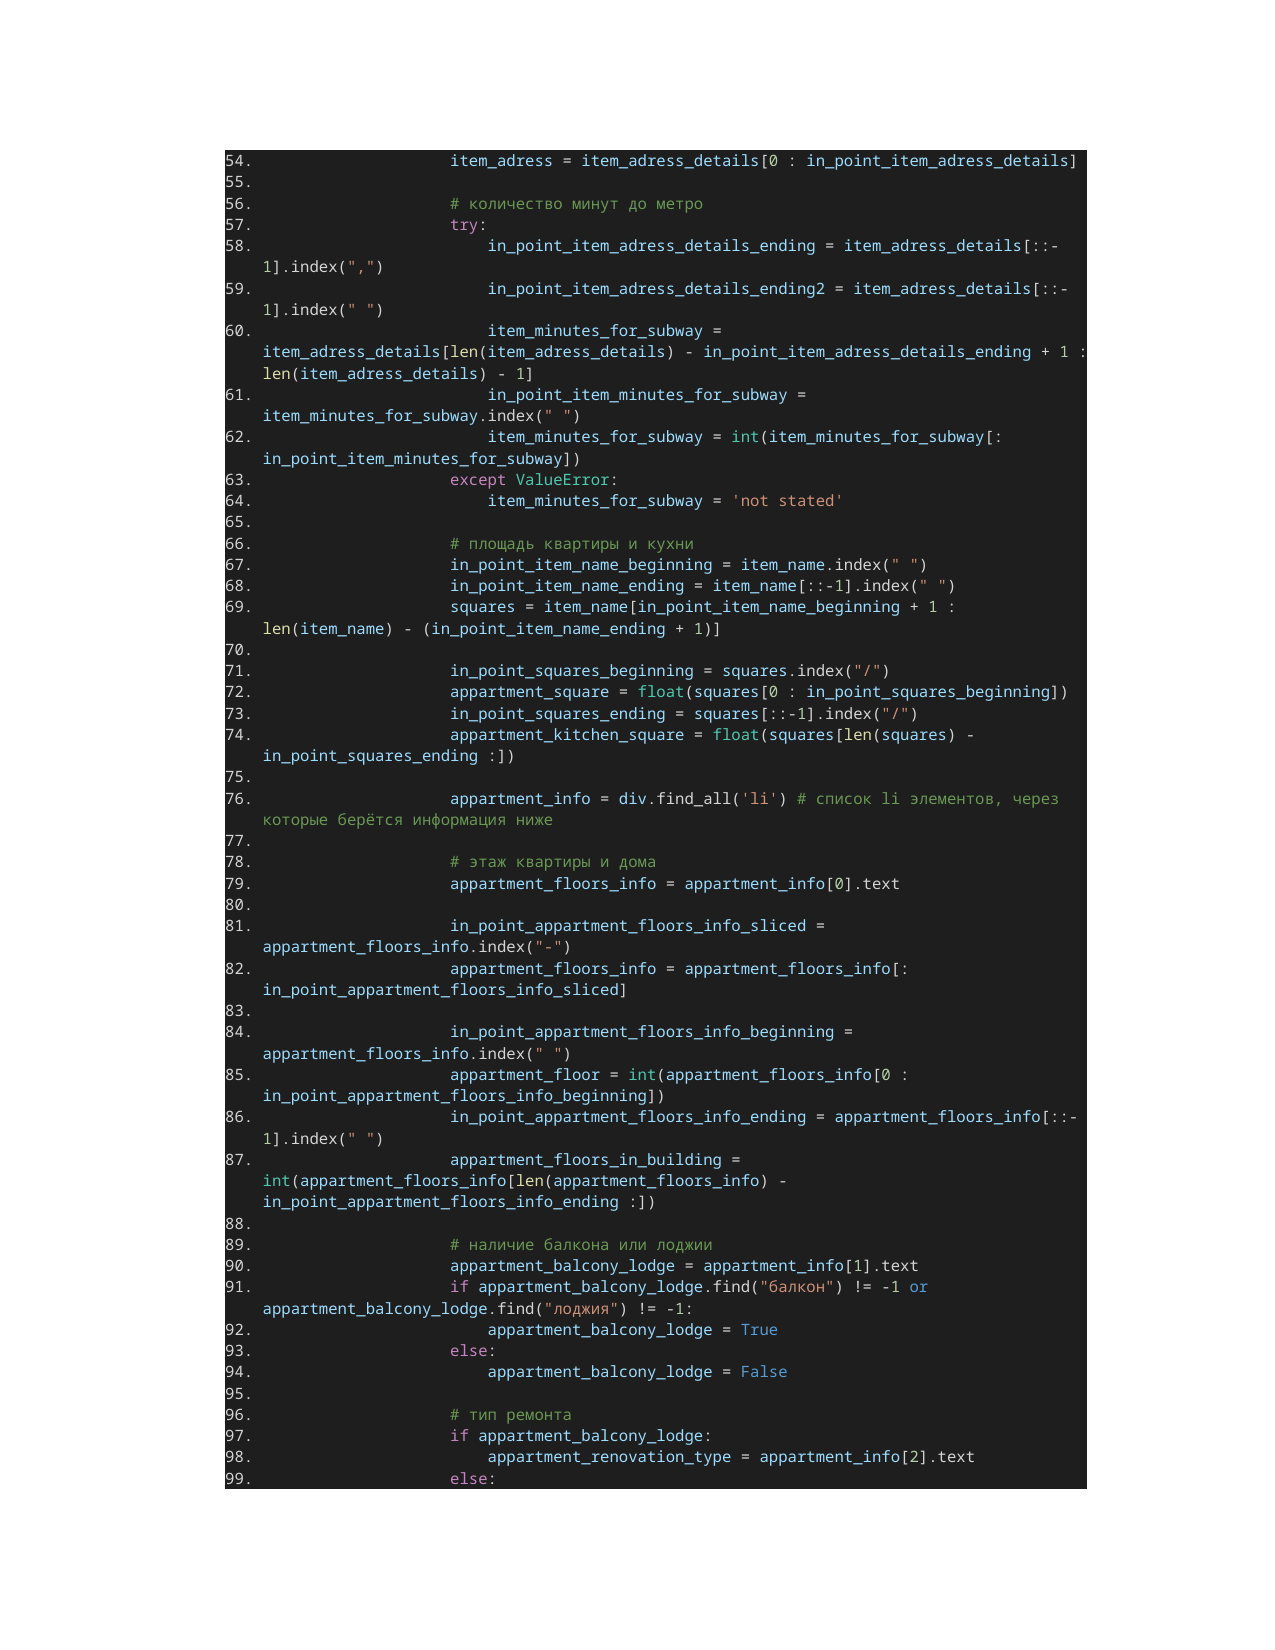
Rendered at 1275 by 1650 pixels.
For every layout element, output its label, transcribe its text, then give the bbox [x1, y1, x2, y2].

list appartment_floors_info = appartment_floors_info[: in_point_appartment_floors_info_sliced] [225, 957, 1087, 1000]
list item_minutes_for_subway = item_adress_details[len(item_adress_details) - in_point_item_adress_details_ending + 1 : len(item_adress_details) - 1] [225, 320, 1087, 384]
list else: [225, 1340, 1087, 1361]
list in_point_appartment_floors_info_ending = appartment_floors_info[::-1].index(" ") [225, 1106, 1087, 1149]
list # тип ремонта [225, 1404, 1087, 1425]
list # наличие балкона или лоджии [225, 1234, 1087, 1255]
list in_point_item_name_ending = item_name[::-1].index(" ") [225, 575, 1087, 596]
list item_minutes_for_subway = int(item_minutes_for_subway[: in_point_item_minutes_for_subway]) [225, 426, 1087, 469]
list in_point_item_adress_details_ending = item_adress_details[::-1].index(",") [225, 235, 1087, 277]
list try: [225, 214, 1087, 235]
list appartment_info = div.find_all('li') # список li элементов, через которые берётся информация ниже [225, 787, 1087, 830]
list # этаж квартиры и дома [225, 851, 1087, 872]
list in_point_squares_ending = squares[::-1].index("/") [225, 702, 1087, 724]
list # площадь квартиры и кухни [225, 532, 1087, 554]
list else: [225, 1467, 1087, 1489]
list if appartment_balcony_lodge: [225, 1425, 1087, 1446]
list appartment_renovation_type = appartment_info[2].text [225, 1446, 1087, 1467]
list in_point_squares_beginning = squares.index("/") [225, 660, 1087, 681]
list in_point_item_name_beginning = item_name.index(" ") [225, 554, 1087, 575]
list appartment_balcony_lodge = False [225, 1361, 1087, 1382]
list appartment_kitchen_square = float(squares[len(squares) - in_point_squares_ending :]) [225, 724, 1087, 766]
list except ValueError: [225, 469, 1087, 490]
list appartment_balcony_lodge = appartment_info[1].text [225, 1255, 1087, 1276]
list in_point_item_adress_details_ending2 = item_adress_details[::-1].index(" ") [225, 277, 1087, 320]
list appartment_floors_info = appartment_info[0].text [225, 872, 1087, 894]
list in_point_appartment_floors_info_sliced = appartment_floors_info.index("-") [225, 915, 1087, 957]
list item_minutes_for_subway = 'not stated' [225, 490, 1087, 511]
list item_adress = item_adress_details[0 : in_point_item_adress_details] [225, 150, 1087, 171]
list squares = item_name[in_point_item_name_beginning + 1 : len(item_name) - (in_point_item_name_ending + 1)] [225, 596, 1087, 639]
list appartment_balcony_lodge = True [225, 1319, 1087, 1340]
list appartment_floor = int(appartment_floors_info[0 : in_point_appartment_floors_info_beginning]) [225, 1064, 1087, 1106]
list in_point_appartment_floors_info_beginning = appartment_floors_info.index(" ") [225, 1021, 1087, 1064]
list if appartment_balcony_lodge.find("балкон") != -1 or appartment_balcony_lodge.find("лоджия") != -1: [225, 1276, 1087, 1319]
list # количество минут до метро [225, 192, 1087, 214]
list in_point_item_minutes_for_subway = item_minutes_for_subway.index(" ") [225, 384, 1087, 426]
list appartment_floors_in_building = int(appartment_floors_info[len(appartment_floors_info) - in_point_appartment_floors_info_ending :]) [225, 1149, 1087, 1212]
list appartment_square = float(squares[0 : in_point_squares_beginning]) [225, 681, 1087, 702]
